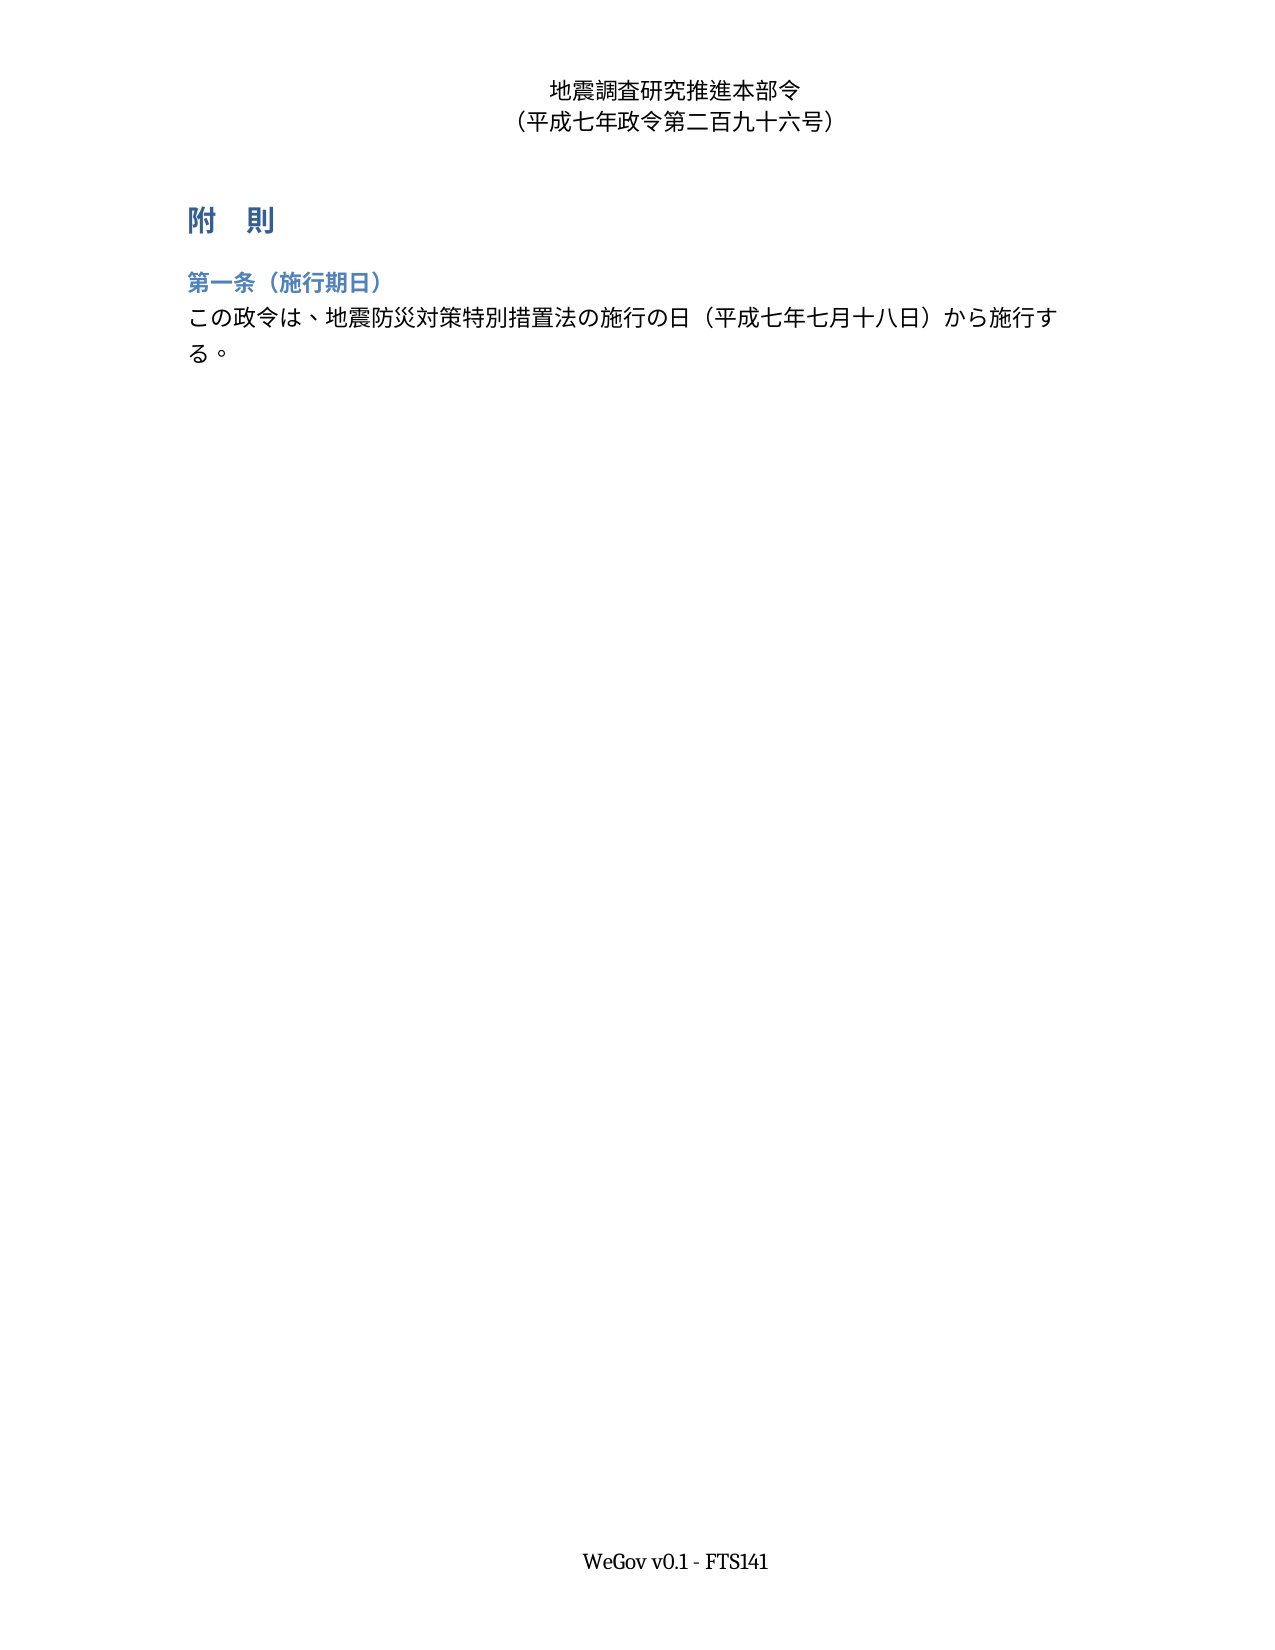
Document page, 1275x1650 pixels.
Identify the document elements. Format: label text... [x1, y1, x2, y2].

text この政令は、地震防災対策特別措置法の施行の日（平成七年七月十八日）から施行する。 [187, 302, 1087, 369]
subtitle 第一条（施行期日） [187, 266, 1087, 298]
subtitle 附 則 [187, 200, 1087, 240]
